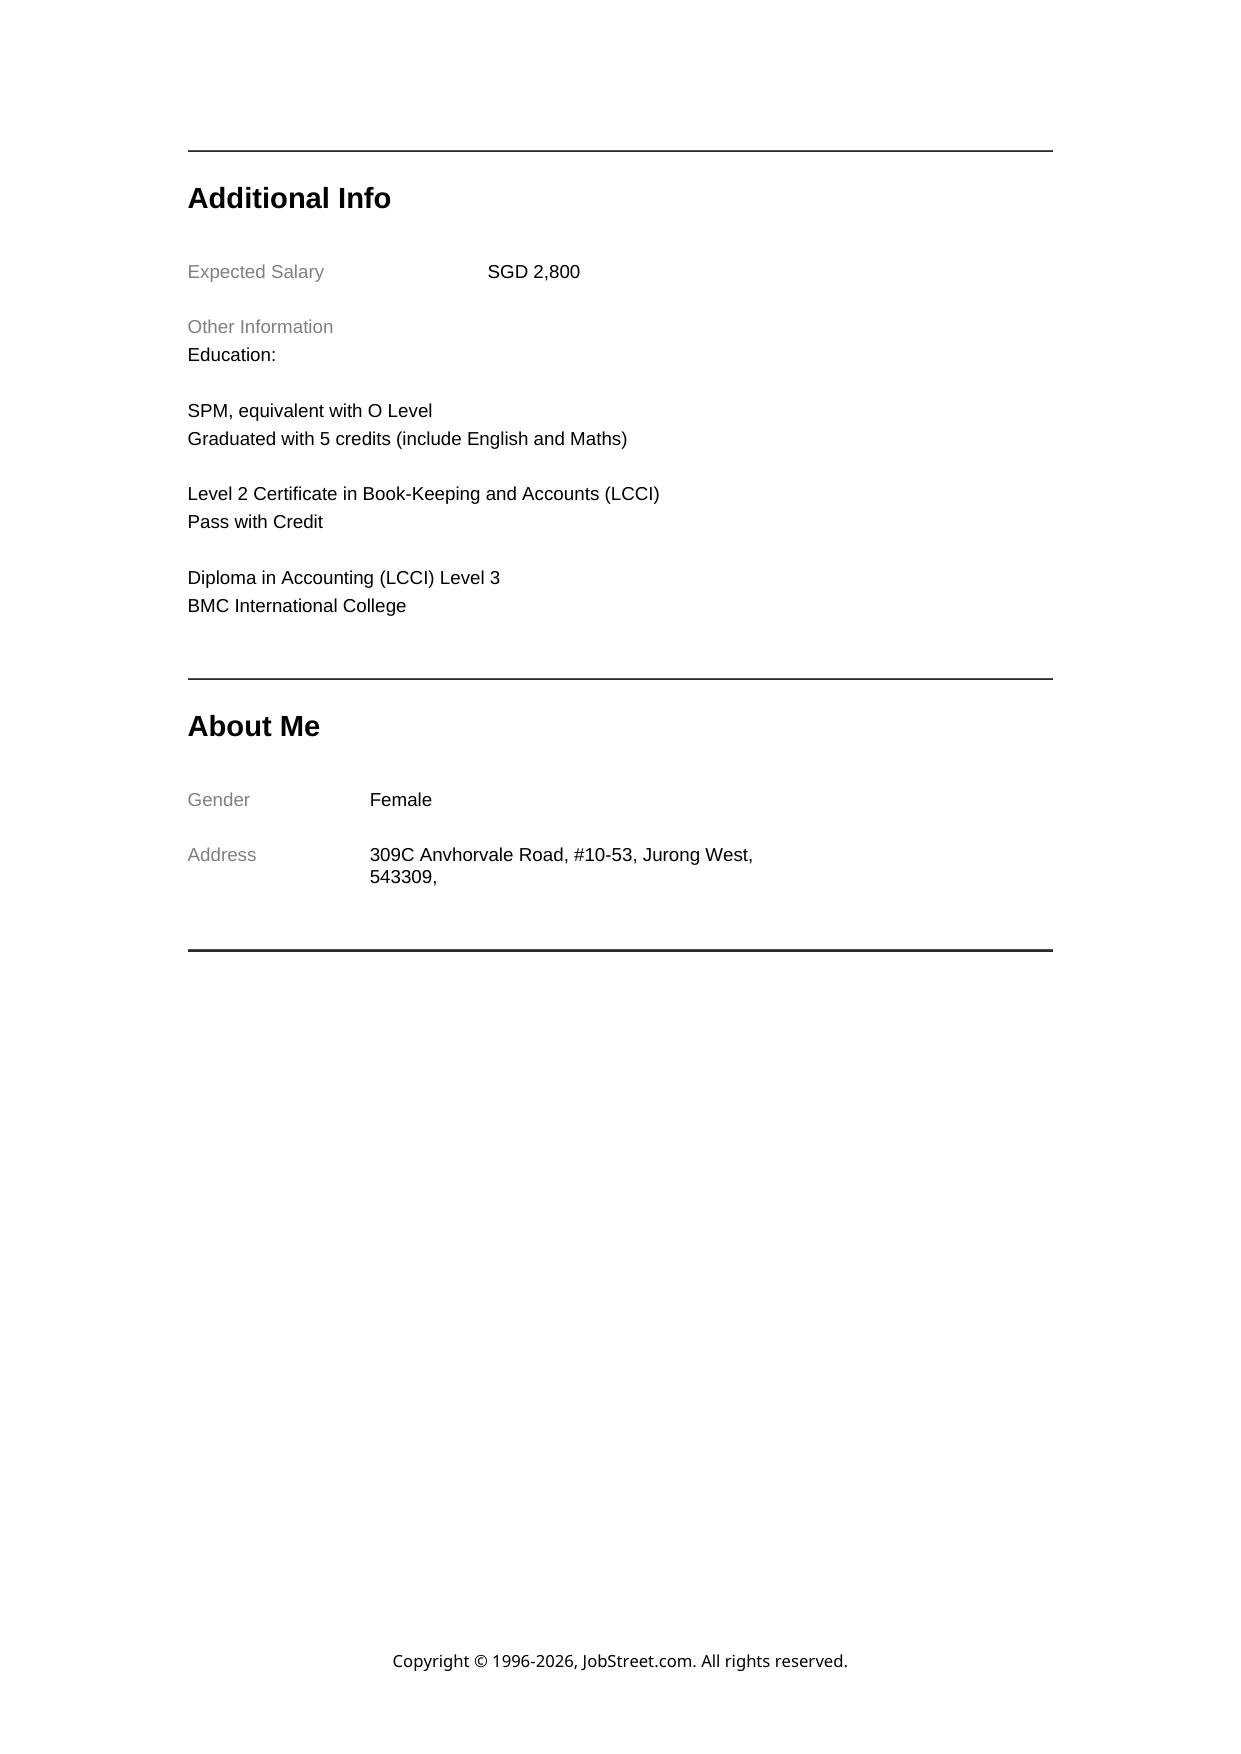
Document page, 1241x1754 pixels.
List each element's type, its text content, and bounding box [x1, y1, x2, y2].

text Additional Info [187, 181, 1053, 214]
text About Me [187, 709, 1053, 742]
text Diploma in Accounting (LCCI) Level 3 [187, 567, 1053, 588]
text Graduated with 5 credits (include English and Maths) [187, 427, 1053, 449]
table_header Gender [188, 789, 369, 844]
text Other Information [187, 316, 1053, 338]
text BMC International College [187, 594, 1053, 616]
text SPM, equivalent with O Level [187, 400, 1053, 421]
text Level 2 Certificate in Book-Keeping and Accounts (LCCI) [187, 483, 1053, 505]
text Education: [187, 344, 1053, 366]
table_cell 309C Anvhorvale Road, #10-53, Jurong West, 543309, [370, 844, 775, 921]
text Pass with Credit [187, 511, 1053, 532]
table_cell Address [188, 844, 369, 921]
table_header Female [370, 789, 775, 844]
text Expected Salary SGD 2,800 [187, 261, 1053, 282]
